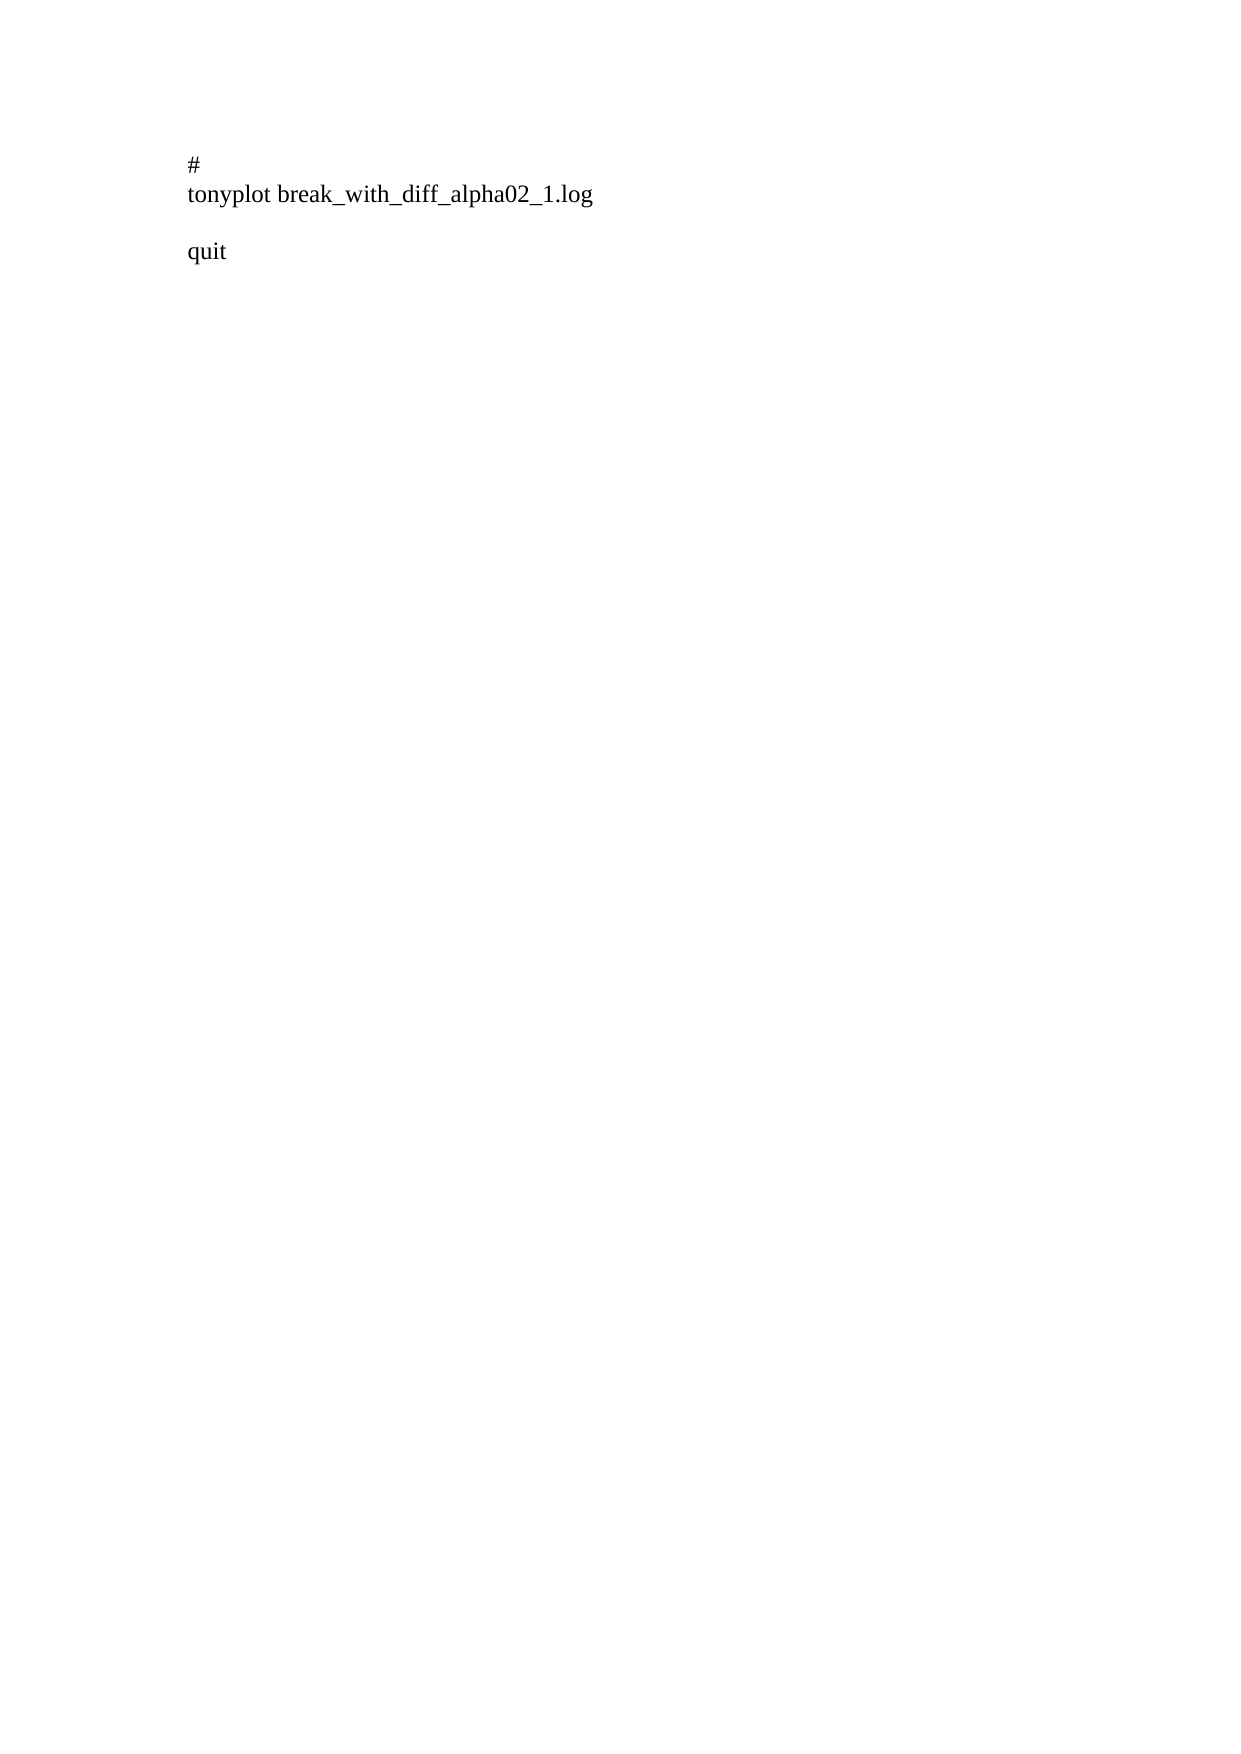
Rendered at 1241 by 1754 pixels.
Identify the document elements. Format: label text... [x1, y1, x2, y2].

text # [187, 150, 1053, 179]
text tonyplot break_with_diff_alpha02_1.log [187, 179, 1053, 207]
text quit [187, 236, 1053, 265]
